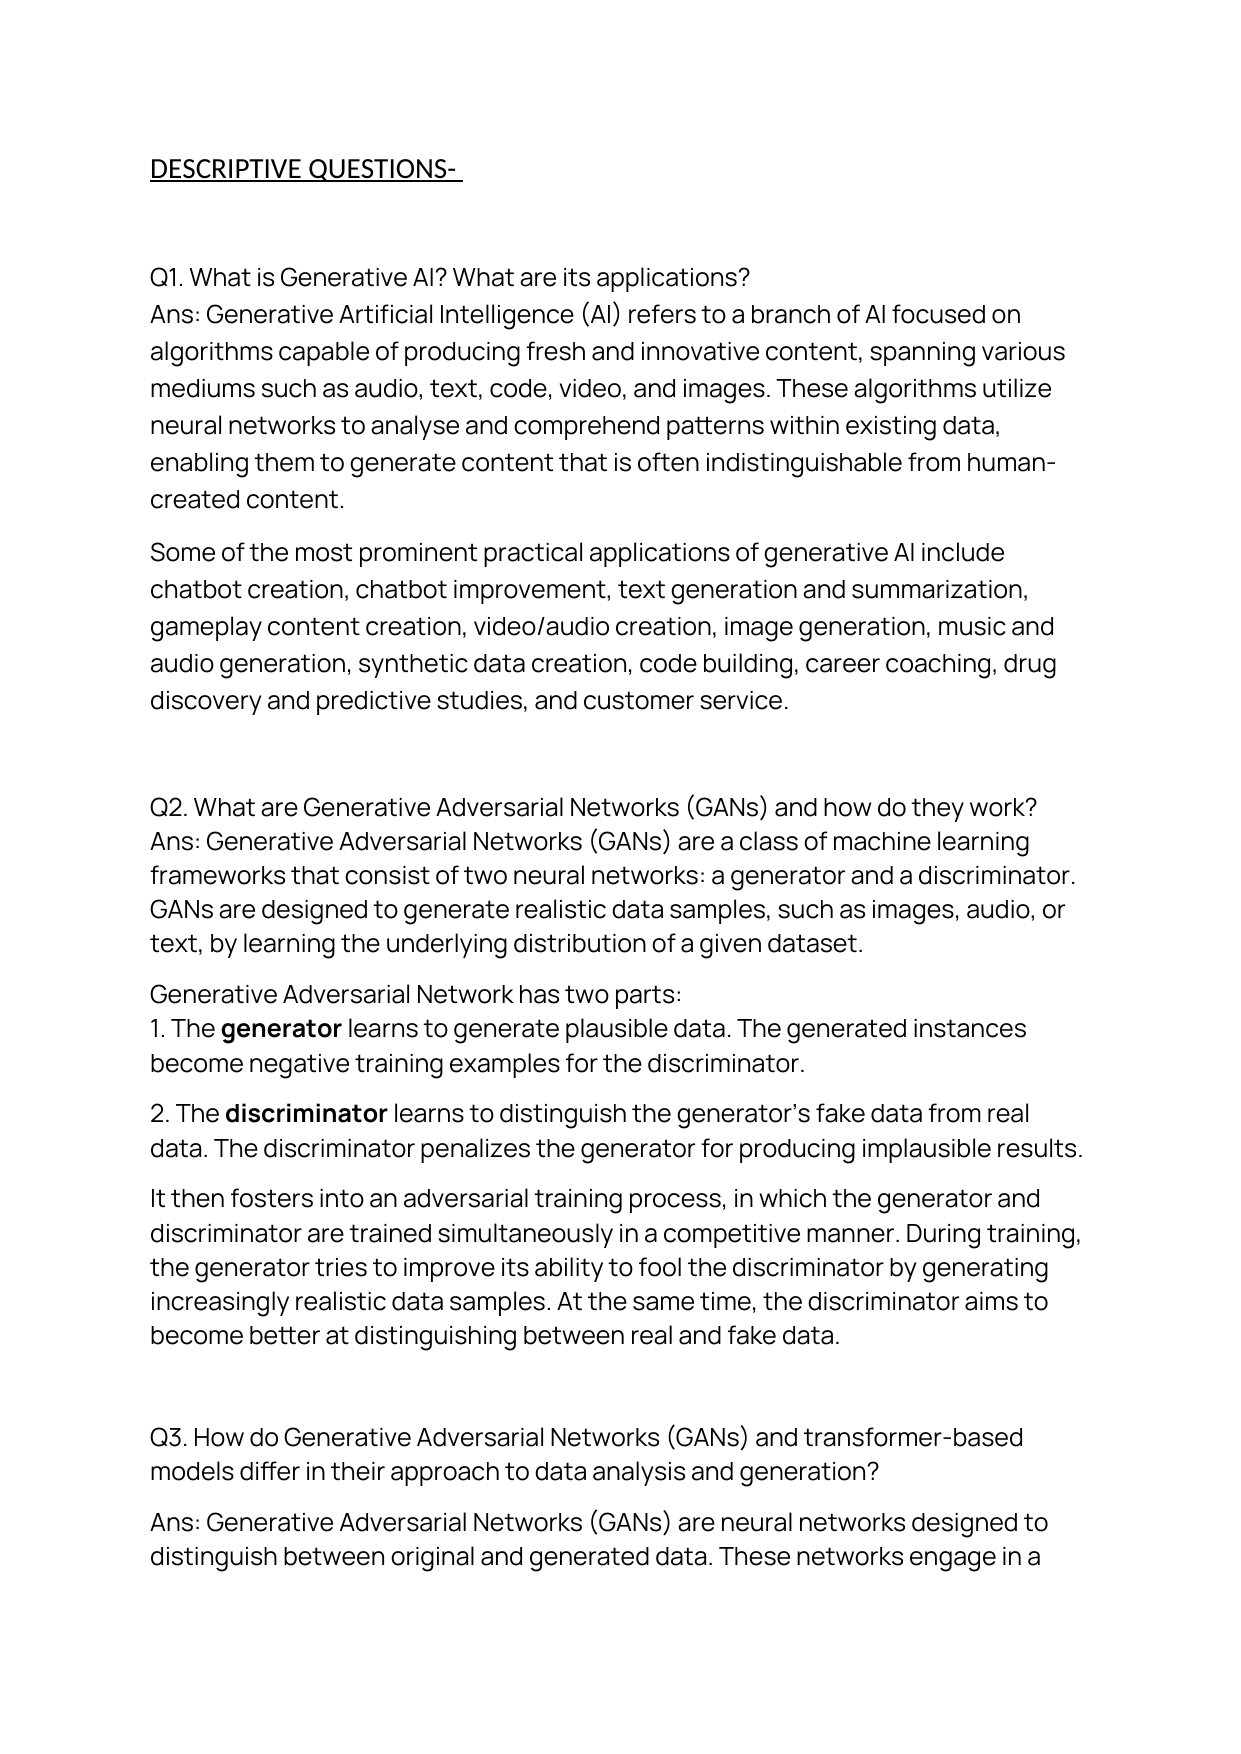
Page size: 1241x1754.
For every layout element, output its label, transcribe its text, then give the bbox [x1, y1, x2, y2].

text Generative Adversarial Network has two parts: 1. The generator learns to generate plausible data. The generated instances become negative training examples for the discriminator. [150, 977, 1090, 1079]
text DESCRIPTIVE QUESTIONS- [150, 150, 1090, 186]
text Q1. What is Generative AI? What are its applications? Ans: Generative Artificial Intelligence (AI) refers to a branch of AI focused on algorithms capable of producing fresh and innovative content, spanning various mediums such as audio, text, code, video, and images. These algorithms utilize neural networks to analyse and comprehend patterns within existing data, enabling them to generate content that is often indistinguishable from human-created content. [150, 260, 1090, 516]
text It then fosters into an adversarial training process, in which the generator and discriminator are trained simultaneously in a competitive manner. During training, the generator tries to improve its ability to fool the discriminator by generating increasingly realistic data samples. At the same time, the discriminator aims to become better at distinguishing between real and fake data. [150, 1181, 1090, 1352]
text Q2. What are Generative Adversarial Networks (GANs) and how do they work? Ans: Generative Adversarial Networks (GANs) are a class of machine learning frameworks that consist of two neural networks: a generator and a discriminator. GANs are designed to generate realistic data samples, such as images, audio, or text, by learning the underlying distribution of a given dataset. [150, 789, 1090, 960]
text Some of the most prominent practical applications of generative AI include chatbot creation, chatbot improvement, text generation and summarization, gameplay content creation, video/audio creation, image generation, music and audio generation, synthetic data creation, code building, career coaching, drug discovery and predictive studies, and customer service. [150, 535, 1090, 717]
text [150, 1504, 1090, 1573]
text 2. The discriminator learns to distinguish the generator's fake data from real data. The discriminator penalizes the generator for producing implausible results. [150, 1096, 1090, 1164]
text Q3. How do Generative Adversarial Networks (GANs) and transformer-based models differ in their approach to data analysis and generation? [150, 1419, 1090, 1488]
